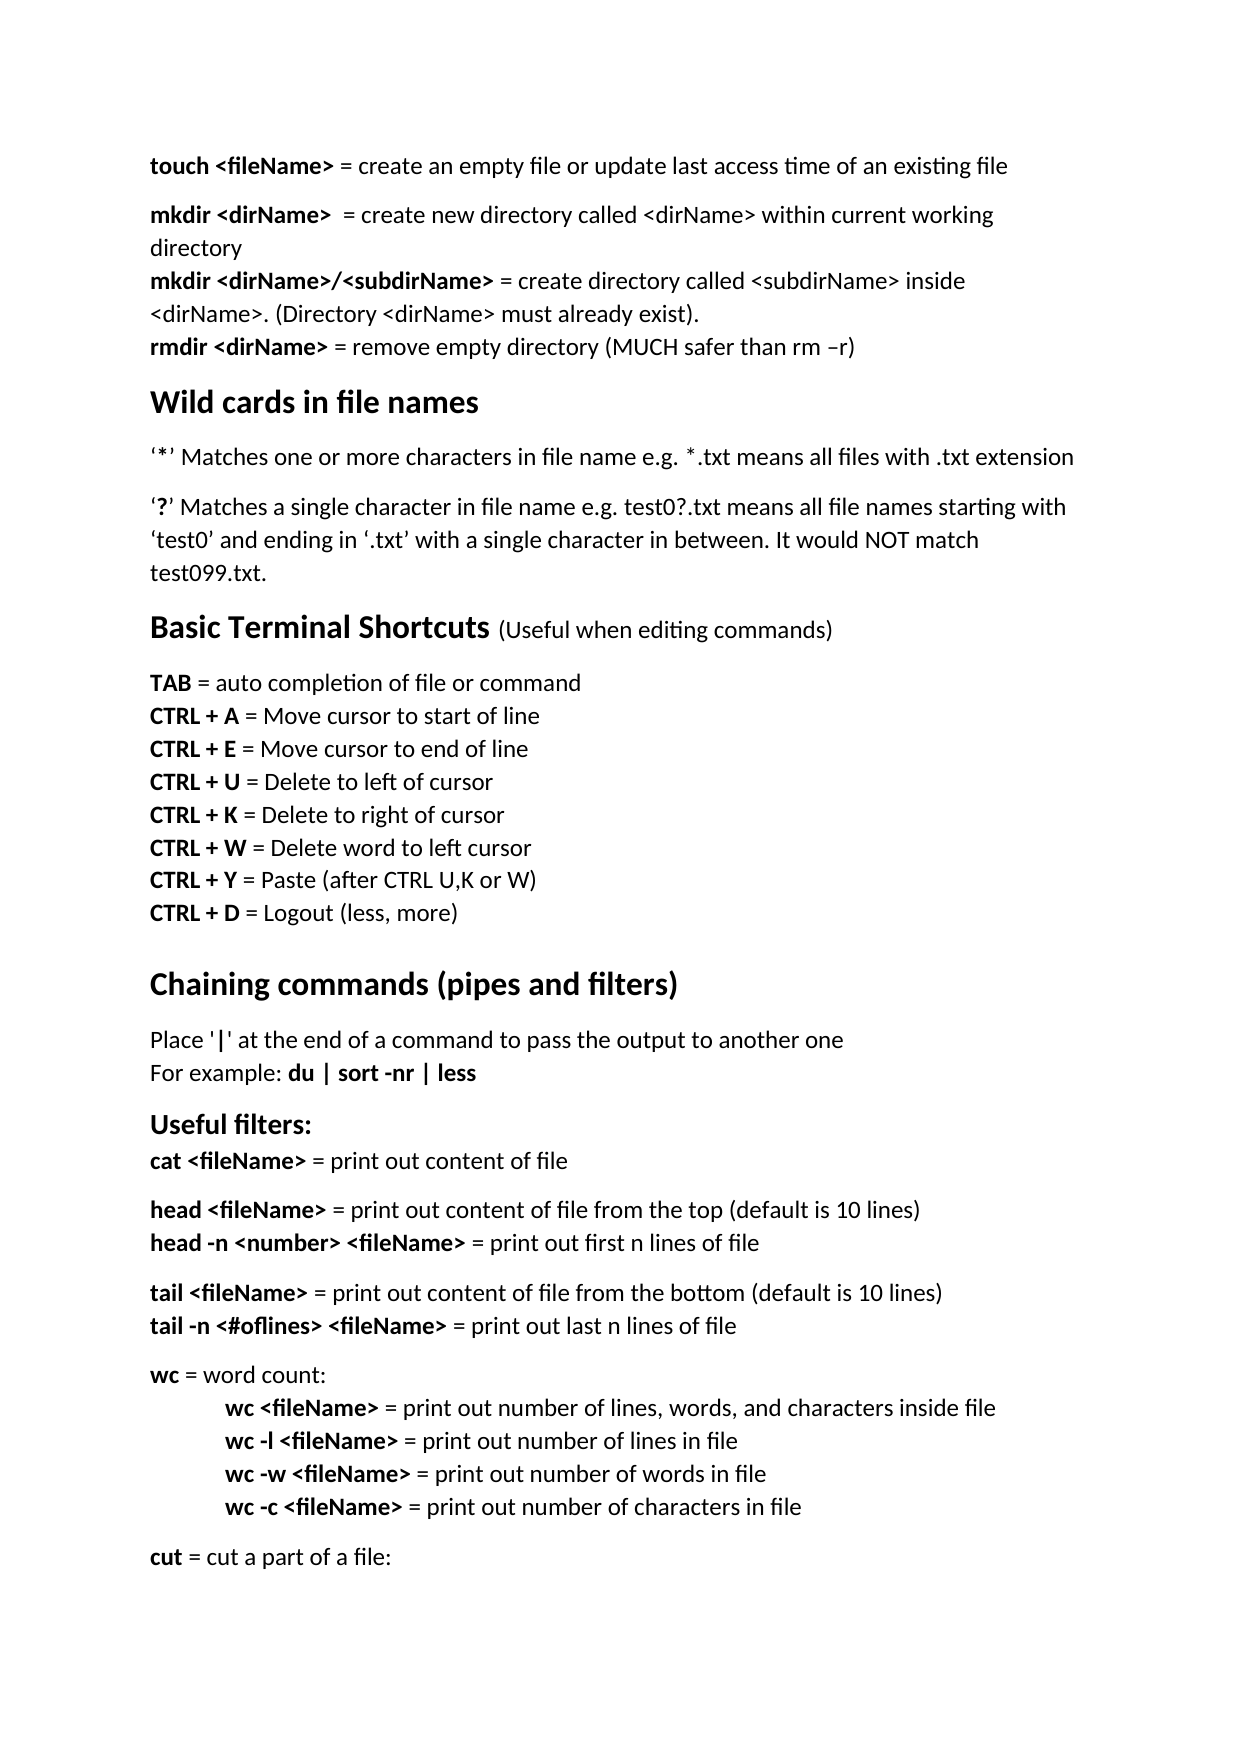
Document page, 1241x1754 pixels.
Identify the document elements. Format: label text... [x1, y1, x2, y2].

text ‘?’ Matches a single character in file name e.g. test0?.txt means all file names starting with ‘test0’ and ending in ‘.txt’ with a single character in between. It would NOT match test099.txt. [150, 491, 1090, 587]
text cat <fileName> = print out content of file [150, 1145, 1090, 1175]
text CTRL + U = Delete to left of cursor [150, 766, 1090, 796]
text ‘*’ Matches one or more characters in file name e.g. *.txt means all files with .txt extension [150, 441, 1090, 472]
text CTRL + A = Move cursor to start of line [150, 700, 1090, 731]
text rmdir <dirName> = remove empty directory (MUCH safer than rm –r) [150, 331, 1090, 362]
text tail -n <#oflines> <fileName> = print out last n lines of file [150, 1310, 1090, 1340]
text touch <fileName> = create an empty file or update last access time of an existing file [150, 150, 1090, 181]
text TAB = auto completion of file or command [150, 667, 1090, 698]
text wc <fileName> = print out number of lines, words, and characters inside file [225, 1392, 1090, 1423]
text mkdir <dirName> = create new directory called <dirName> within current working directory [150, 199, 1090, 263]
text CTRL + W = Delete word to left cursor [150, 832, 1090, 862]
text Useful filters: [150, 1106, 1090, 1142]
text CTRL + D = Logout (less, more) [150, 897, 1090, 928]
text CTRL + E = Move cursor to end of line [150, 733, 1090, 763]
text wc = word count: [150, 1359, 1090, 1390]
text Wild cards in file names [150, 381, 1090, 422]
text tail <fileName> = print out content of file from the bottom (default is 10 lines) [150, 1277, 1090, 1307]
text head -n <number> <fileName> = print out first n lines of file [150, 1227, 1090, 1258]
text CTRL + K = Delete to right of cursor [150, 799, 1090, 829]
text wc -c <fileName> = print out number of characters in file [225, 1491, 1090, 1522]
text For example: du | sort -nr | less [150, 1057, 1090, 1087]
text CTRL + Y = Paste (after CTRL U,K or W) [150, 864, 1090, 895]
text wc -w <fileName> = print out number of words in file [225, 1458, 1090, 1489]
text mkdir <dirName>/<subdirName> = create directory called <subdirName> inside <dirName>. (Directory <dirName> must already exist). [150, 265, 1090, 329]
text cut = cut a part of a file: [150, 1541, 1090, 1571]
text Chaining commands (pipes and filters) [150, 963, 1090, 1004]
text head <fileName> = print out content of file from the top (default is 10 lines) [150, 1194, 1090, 1225]
text Place '|' at the end of a command to pass the output to another one [150, 1024, 1090, 1054]
text Basic Terminal Shortcuts (Useful when editing commands) [150, 606, 1090, 647]
text wc -l <fileName> = print out number of lines in file [225, 1425, 1090, 1456]
